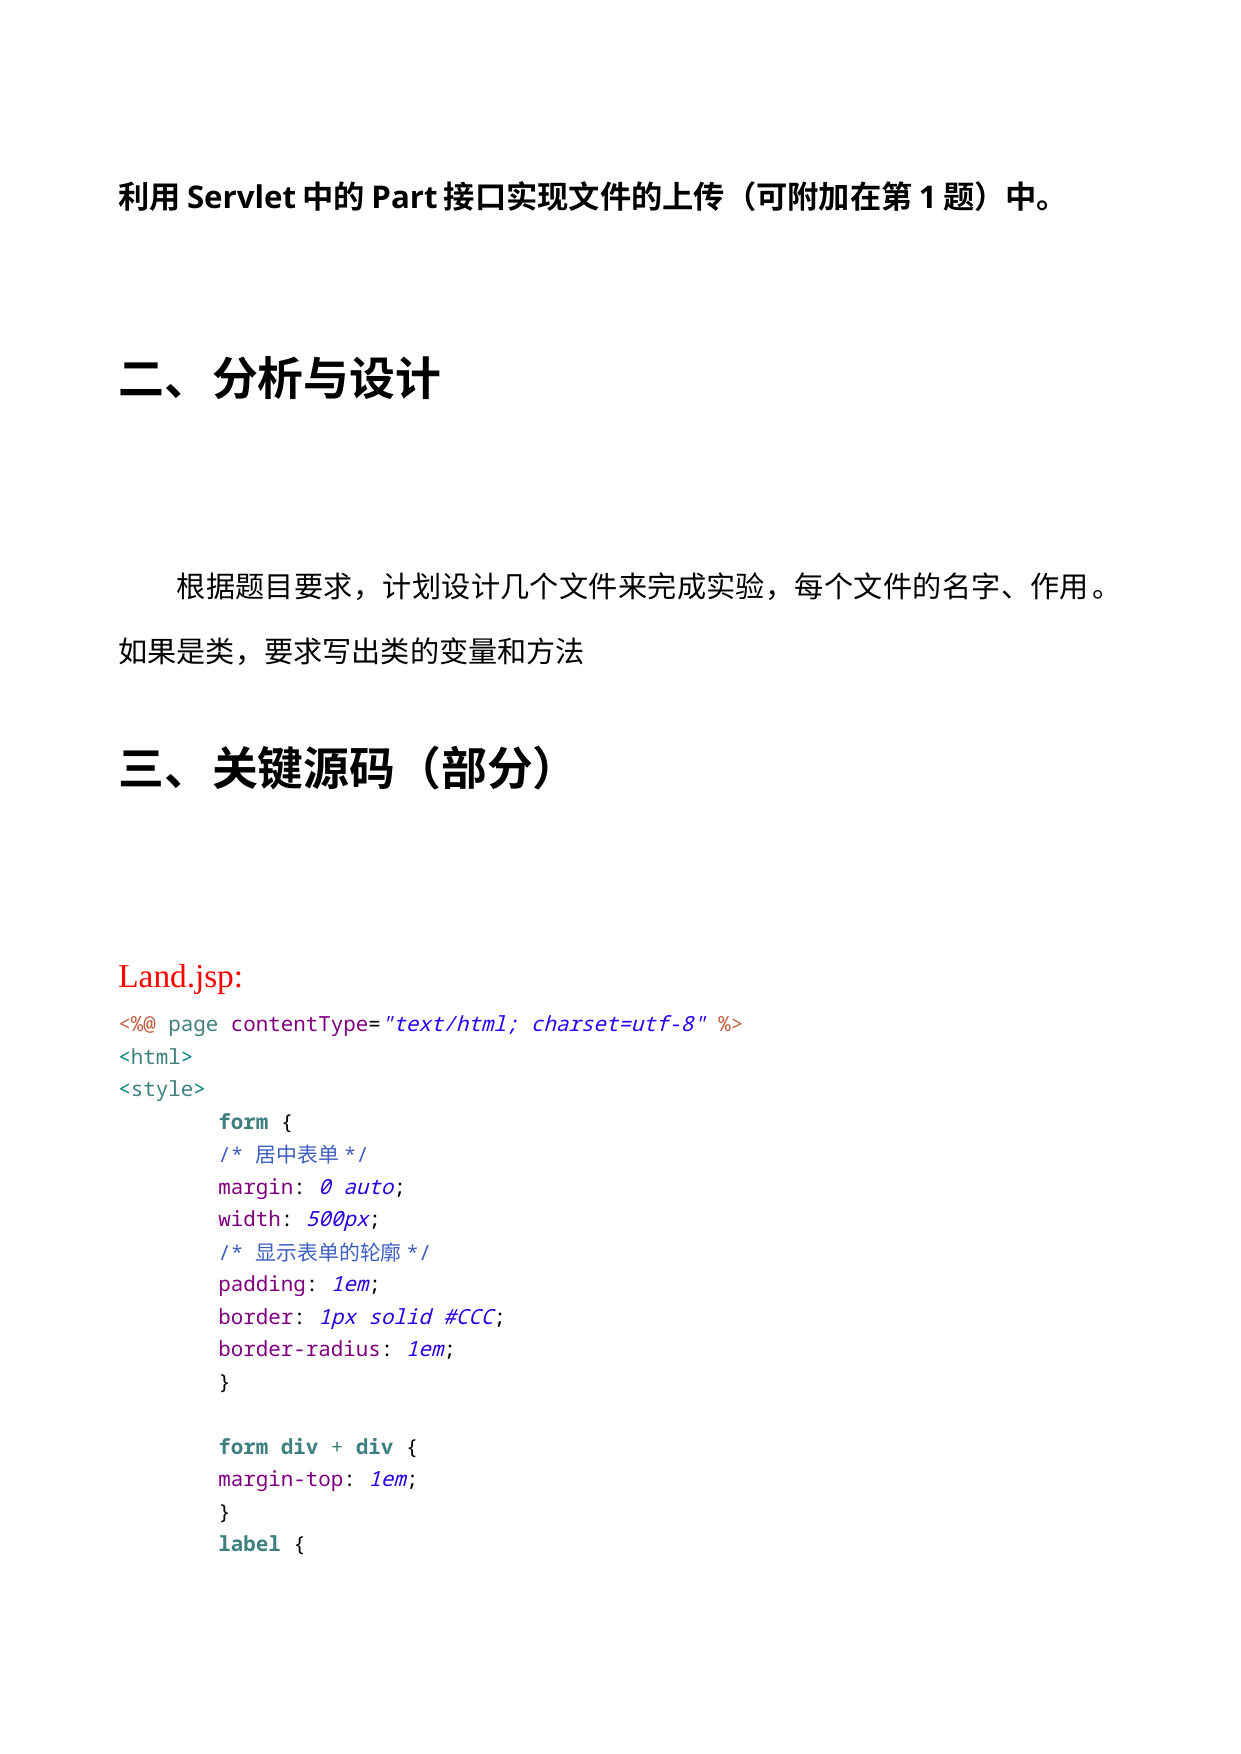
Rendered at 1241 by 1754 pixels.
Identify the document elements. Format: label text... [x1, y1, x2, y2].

text } [118, 1495, 1093, 1528]
text /* 显示表单的轮廓 */ [118, 1235, 1093, 1268]
subtitle 分析与设计 [118, 326, 1093, 424]
text form { [118, 1105, 1093, 1138]
text 根据题目要求，计划设计几个文件来完成实验，每个文件的名字、作用。如果是类，要求写出类的变量和方法 [118, 552, 1093, 682]
text border: 1px solid #CCC; [118, 1300, 1093, 1333]
text border-radius: 1em; [118, 1333, 1093, 1365]
subtitle 利用Servlet中的Part接口实现文件的上传（可附加在第1题）中。 [118, 162, 1093, 227]
text <style> [118, 1073, 1093, 1105]
text margin-top: 1em; [118, 1463, 1093, 1495]
text <%@ page contentType="text/html; charset=utf-8" %> [118, 1008, 1093, 1040]
text label { [118, 1528, 1093, 1560]
text Land.jsp: [118, 943, 1093, 1008]
text } [118, 1365, 1093, 1398]
text margin: 0 auto; [118, 1170, 1093, 1203]
text /* 居中表单 */ [118, 1138, 1093, 1170]
text <html> [118, 1040, 1093, 1073]
text padding: 1em; [118, 1268, 1093, 1300]
text form div + div { [118, 1430, 1093, 1463]
text width: 500px; [118, 1203, 1093, 1235]
subtitle 关键源码（部分） [118, 717, 1093, 815]
